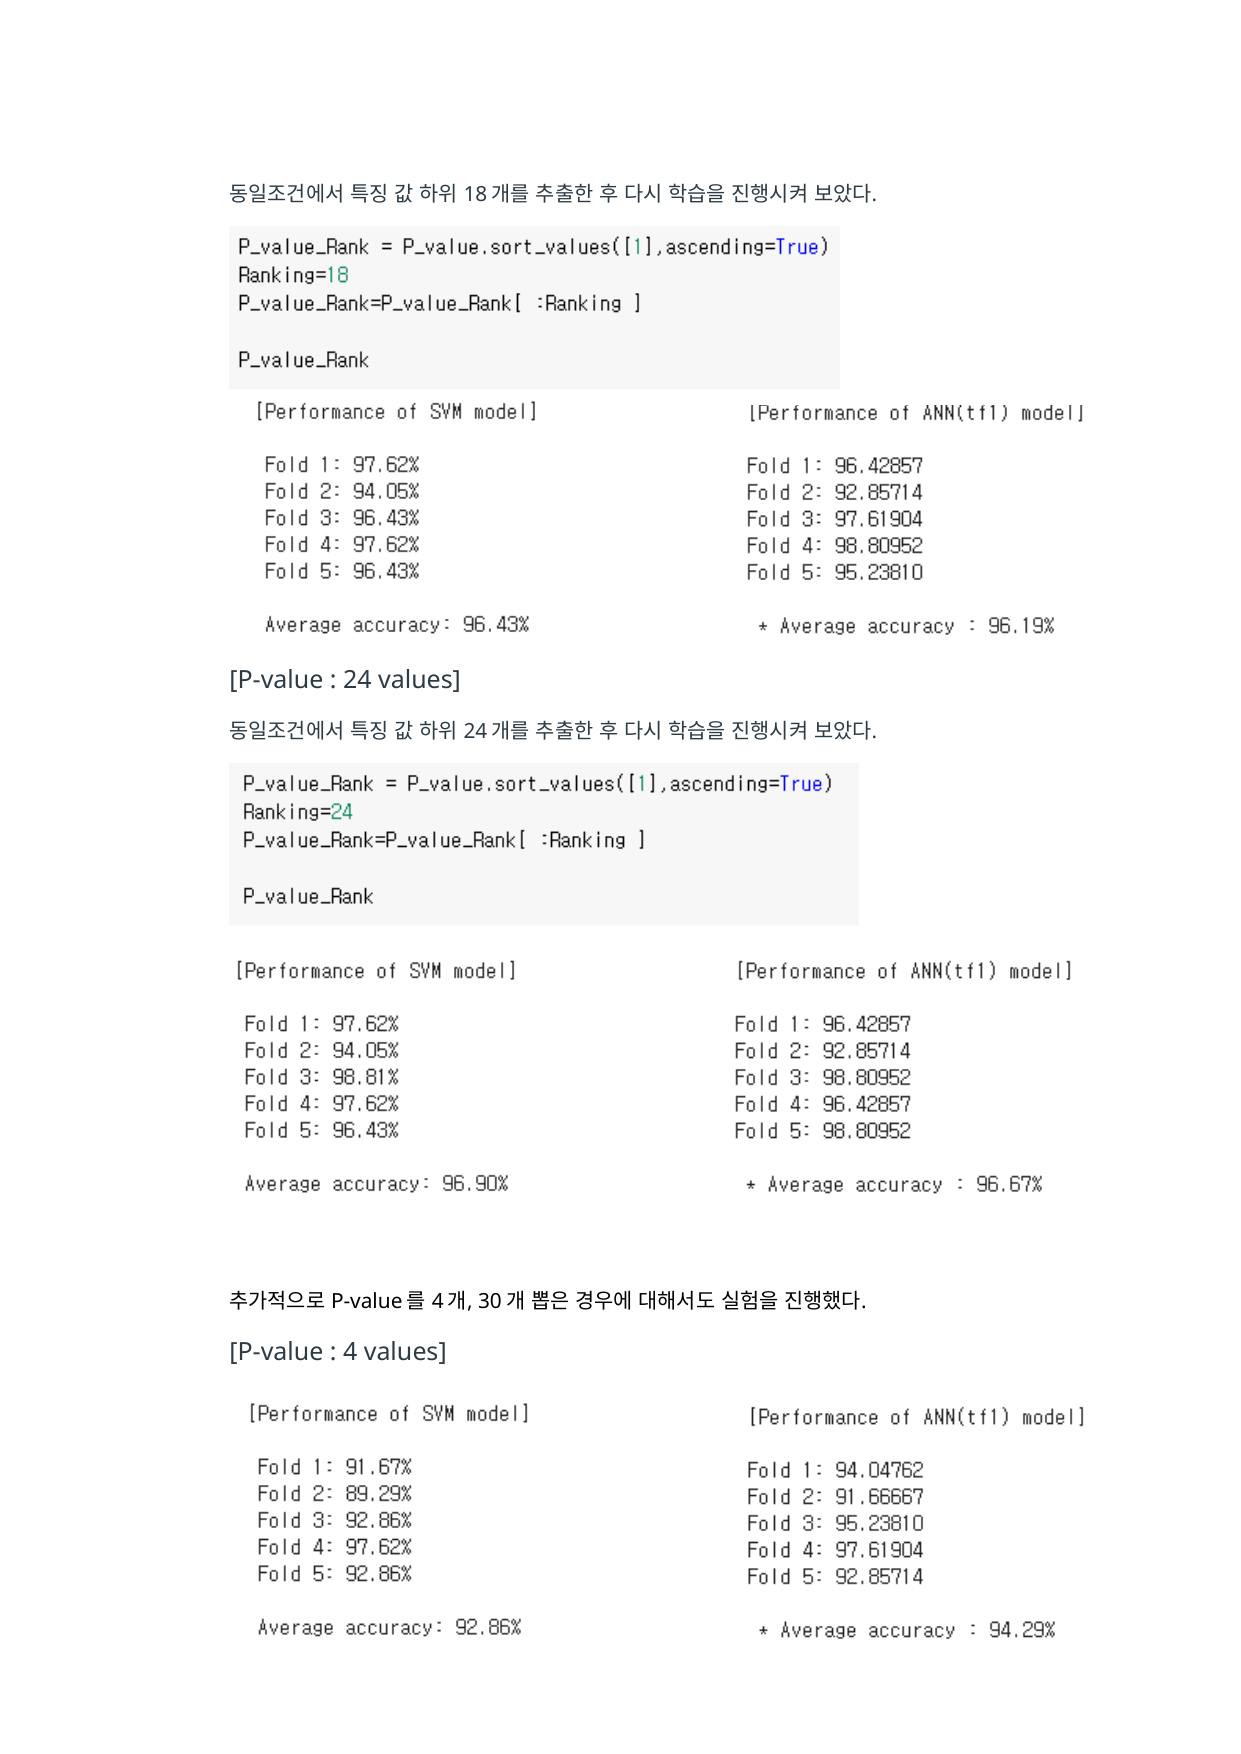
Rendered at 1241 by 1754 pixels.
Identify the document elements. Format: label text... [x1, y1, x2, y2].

picture [242, 1396, 546, 1649]
picture [741, 1398, 1091, 1650]
picture [730, 955, 1089, 1206]
picture [229, 226, 840, 391]
picture [229, 763, 859, 932]
text 동일조건에서 특징 값 하위 18개를 추출한 후 다시 학습을 진행시켜 보았다. [229, 177, 1090, 207]
text 동일조건에서 특징 값 하위 24개를 추출한 후 다시 학습을 진행시켜 보았다. [229, 714, 1090, 744]
picture [229, 947, 558, 1213]
text [P-value : 4 values] [229, 1334, 1090, 1368]
picture [739, 405, 1089, 640]
text 추가적으로 P-value를 4개, 30개 뽑은 경우에 대해서도 실험을 진행했다. [229, 1284, 1090, 1315]
picture [246, 394, 546, 643]
